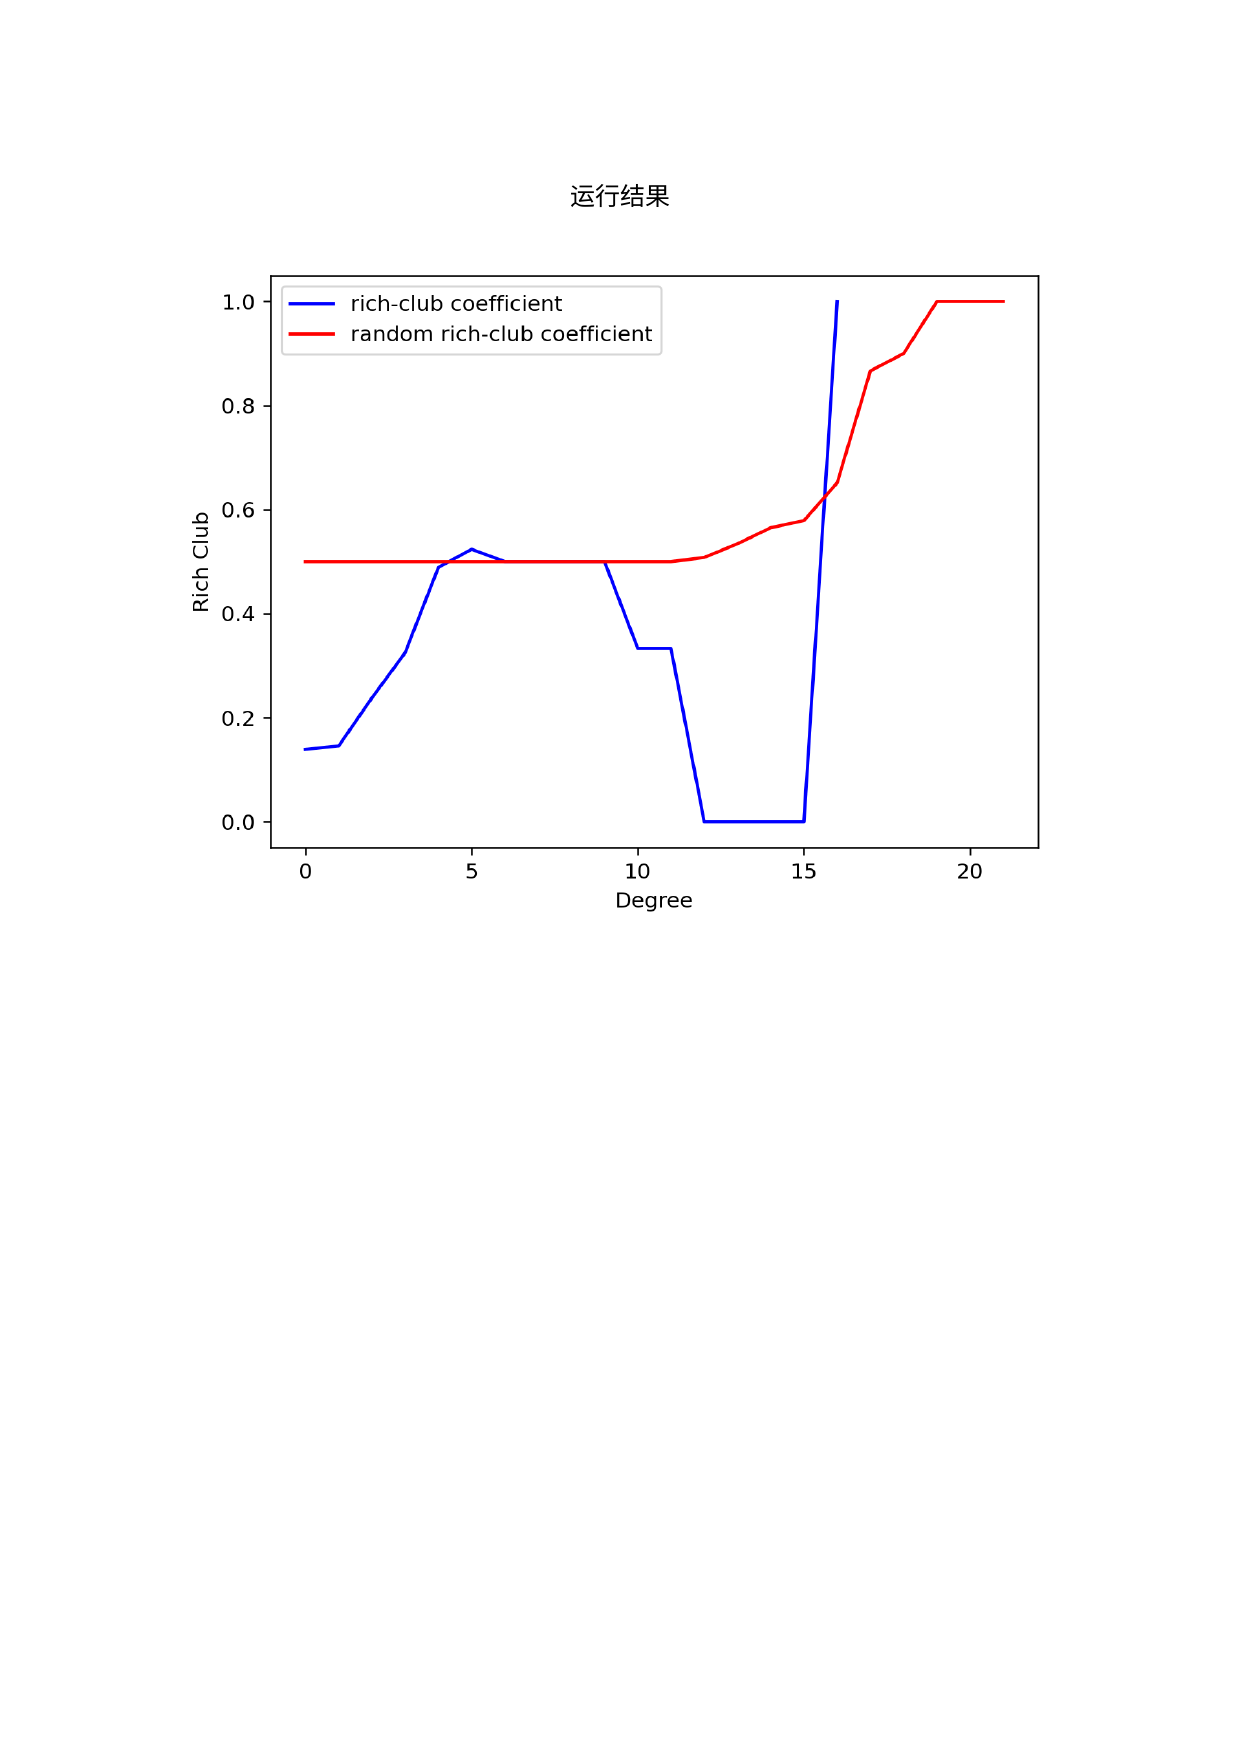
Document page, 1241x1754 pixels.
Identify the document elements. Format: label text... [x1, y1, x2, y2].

picture [187, 239, 1053, 923]
subtitle 运行结果 [187, 162, 1053, 227]
